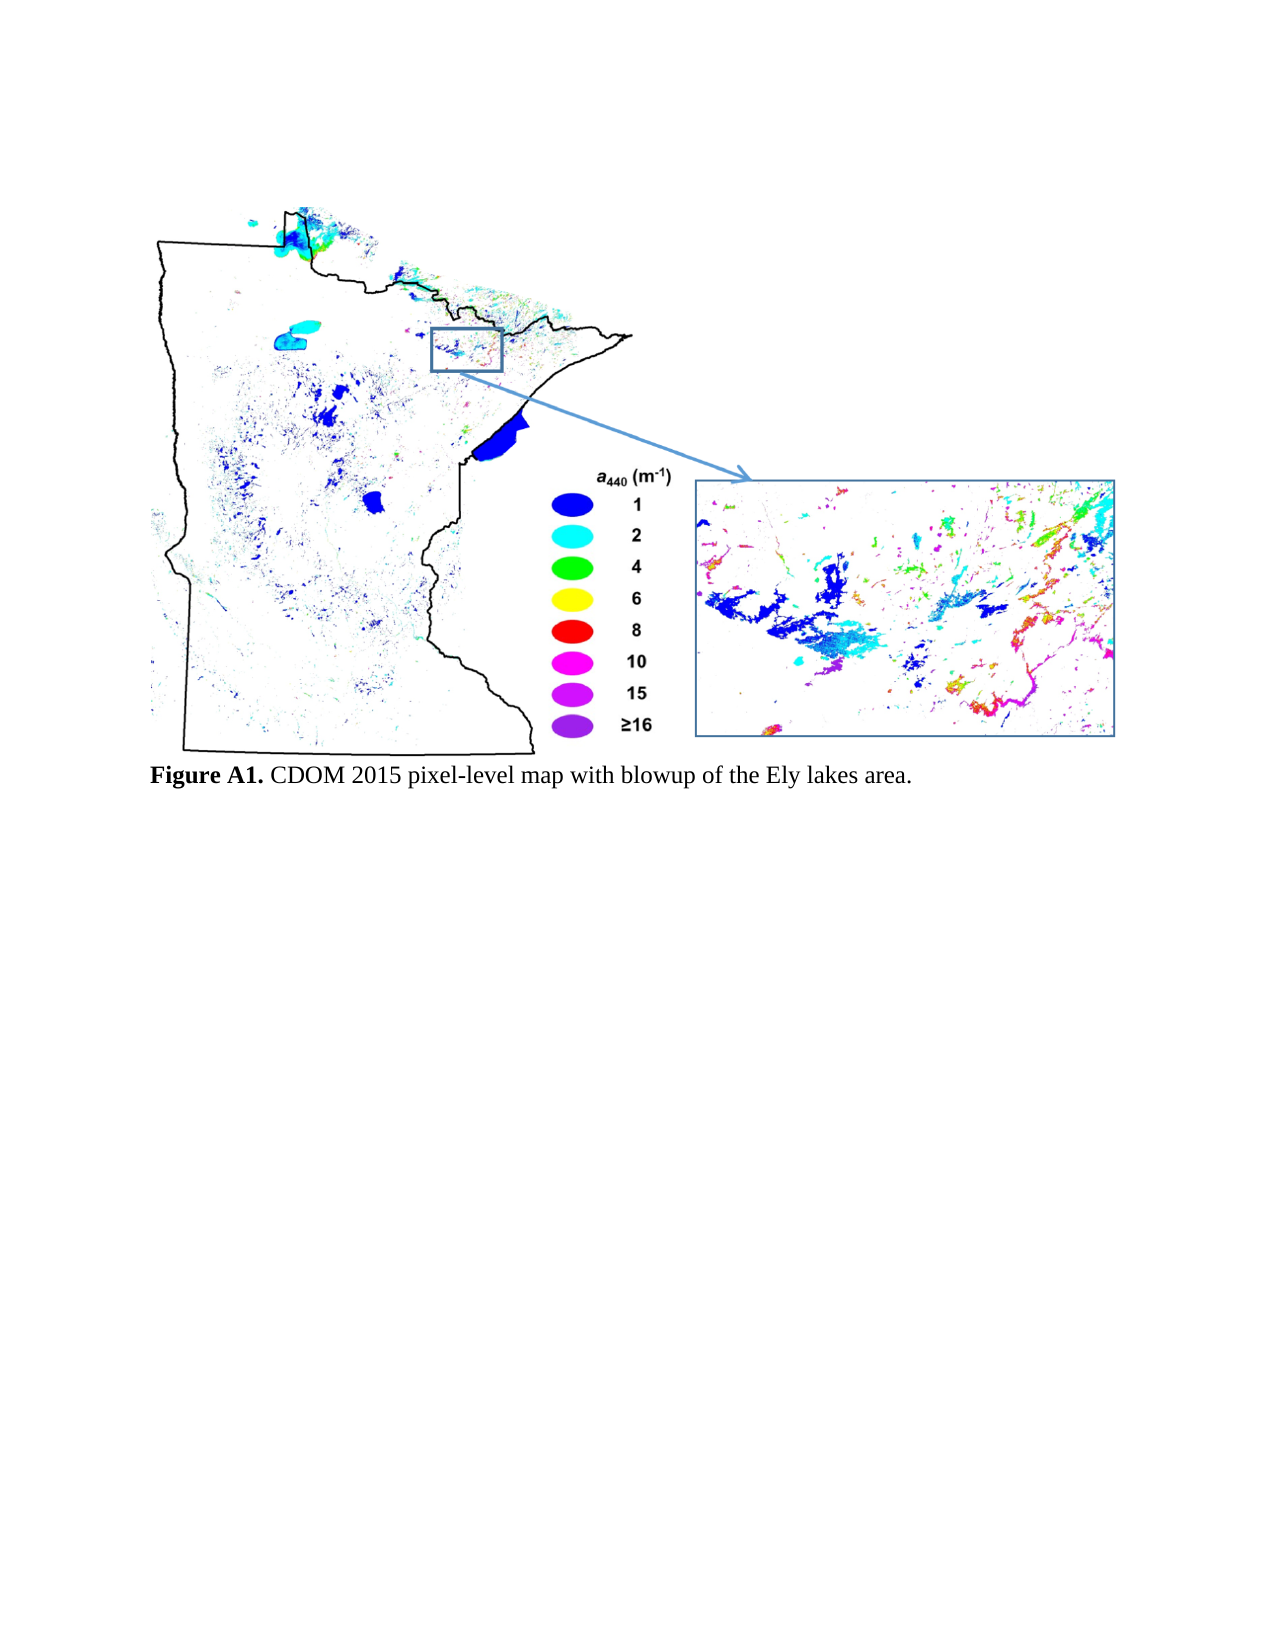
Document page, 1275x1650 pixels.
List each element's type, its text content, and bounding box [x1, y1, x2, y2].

picture [150, 207, 1127, 761]
text Figure A1. CDOM 2015 pixel-level map with blowup of the Ely lakes area. [150, 761, 1125, 789]
